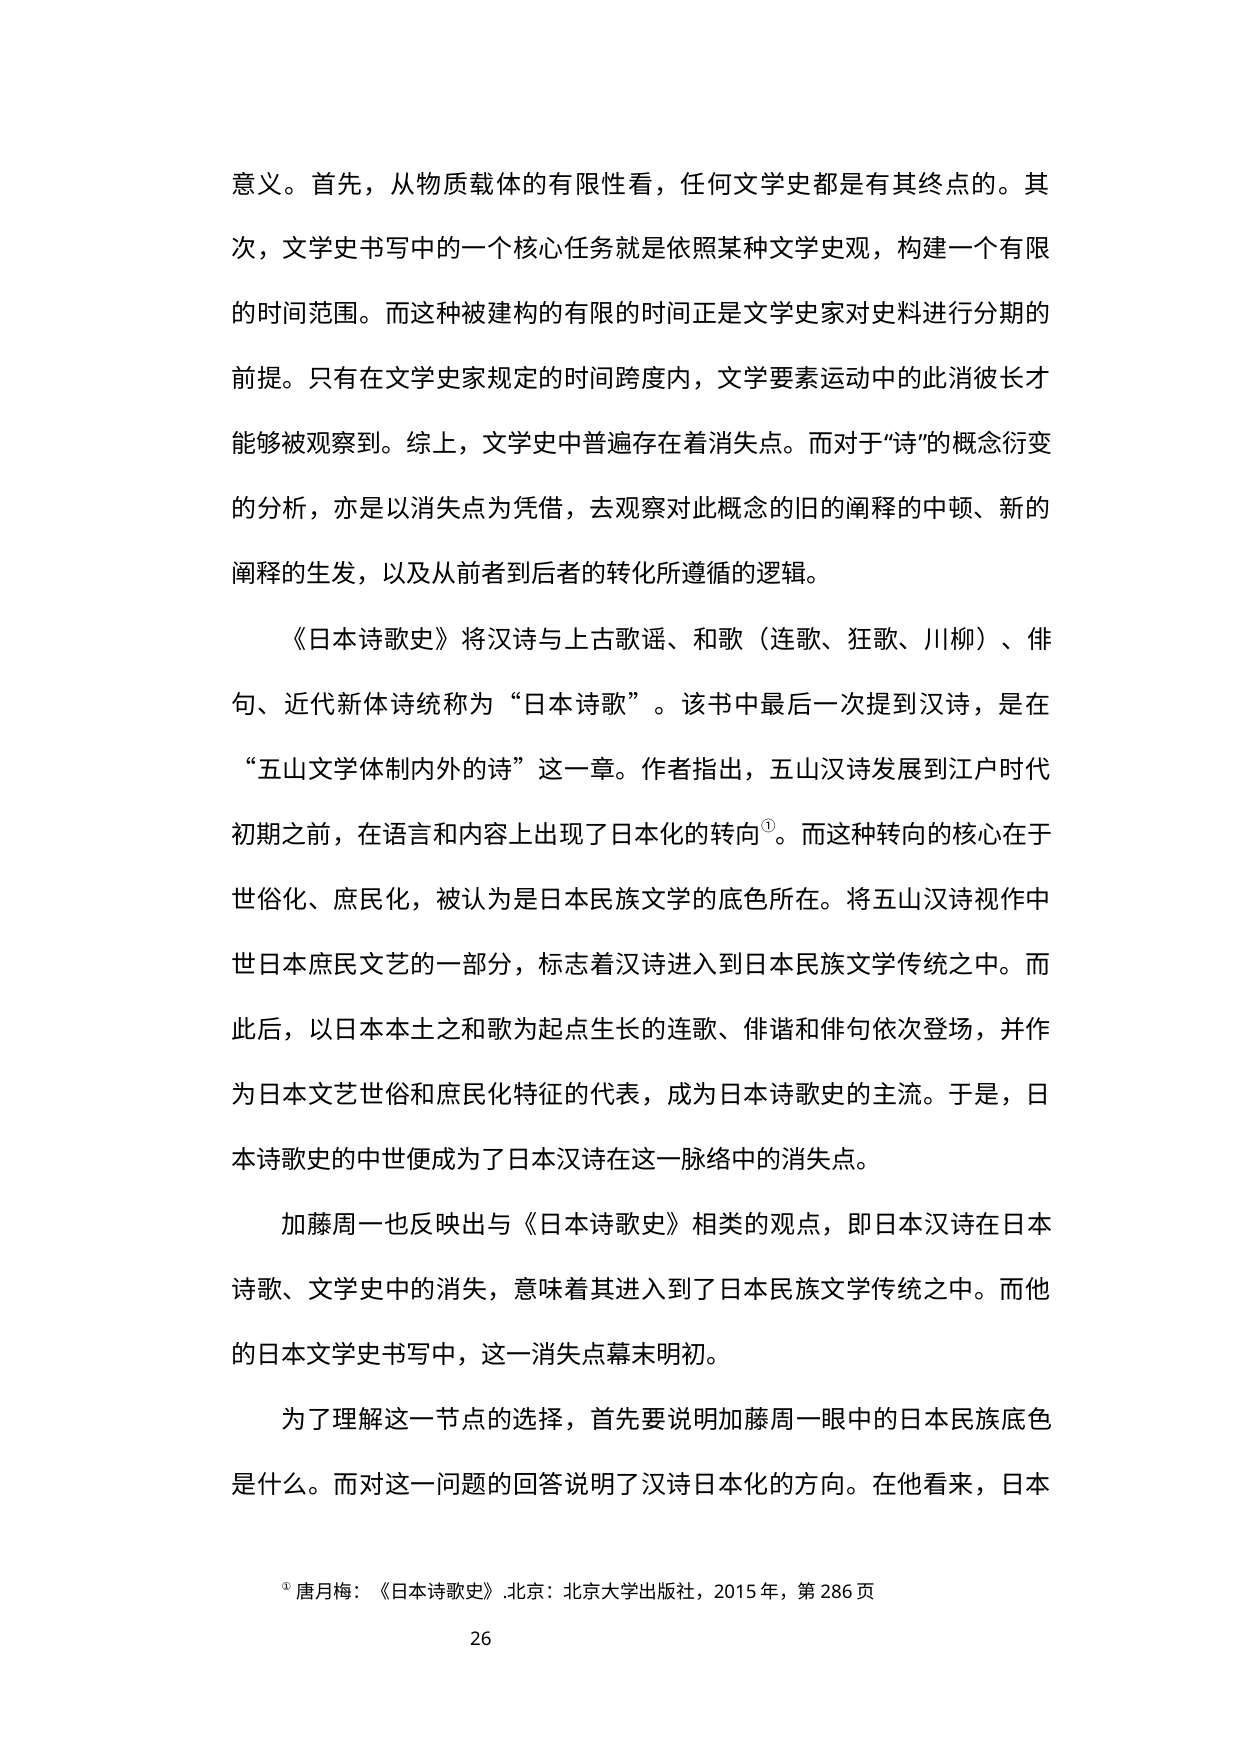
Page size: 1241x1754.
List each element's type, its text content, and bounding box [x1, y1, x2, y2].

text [231, 150, 1053, 605]
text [231, 1385, 1053, 1515]
text 加藤周一也反映出与《日本诗歌史》相类的观点，即日本汉诗在日本诗歌、文学史中的消失，意味着其进入到了日本民族文学传统之中。而他的日本文学史书写中，这一消失点幕末明初。 [231, 1190, 1053, 1385]
text 《日本诗歌史》将汉诗与上古歌谣、和歌（连歌、狂歌、川柳）、俳句、近代新体诗统称为“日本诗歌”。该书中最后一次提到汉诗，是在“五山文学体制内外的诗”这一章。作者指出，五山汉诗发展到江户时代初期之前，在语言和内容上出现了日本化的转向。而这种转向的核心在于世俗化、庶民化，被认为是日本民族文学的底色所在。将五山汉诗视作中世日本庶民文艺的一部分，标志着汉诗进入到日本民族文学传统之中。而此后，以日本本土之和歌为起点生长的连歌、俳谐和俳句依次登场，并作为日本文艺世俗和庶民化特征的代表，成为日本诗歌史的主流。于是，日本诗歌史的中世便成为了日本汉诗在这一脉络中的消失点。 [231, 605, 1053, 1190]
